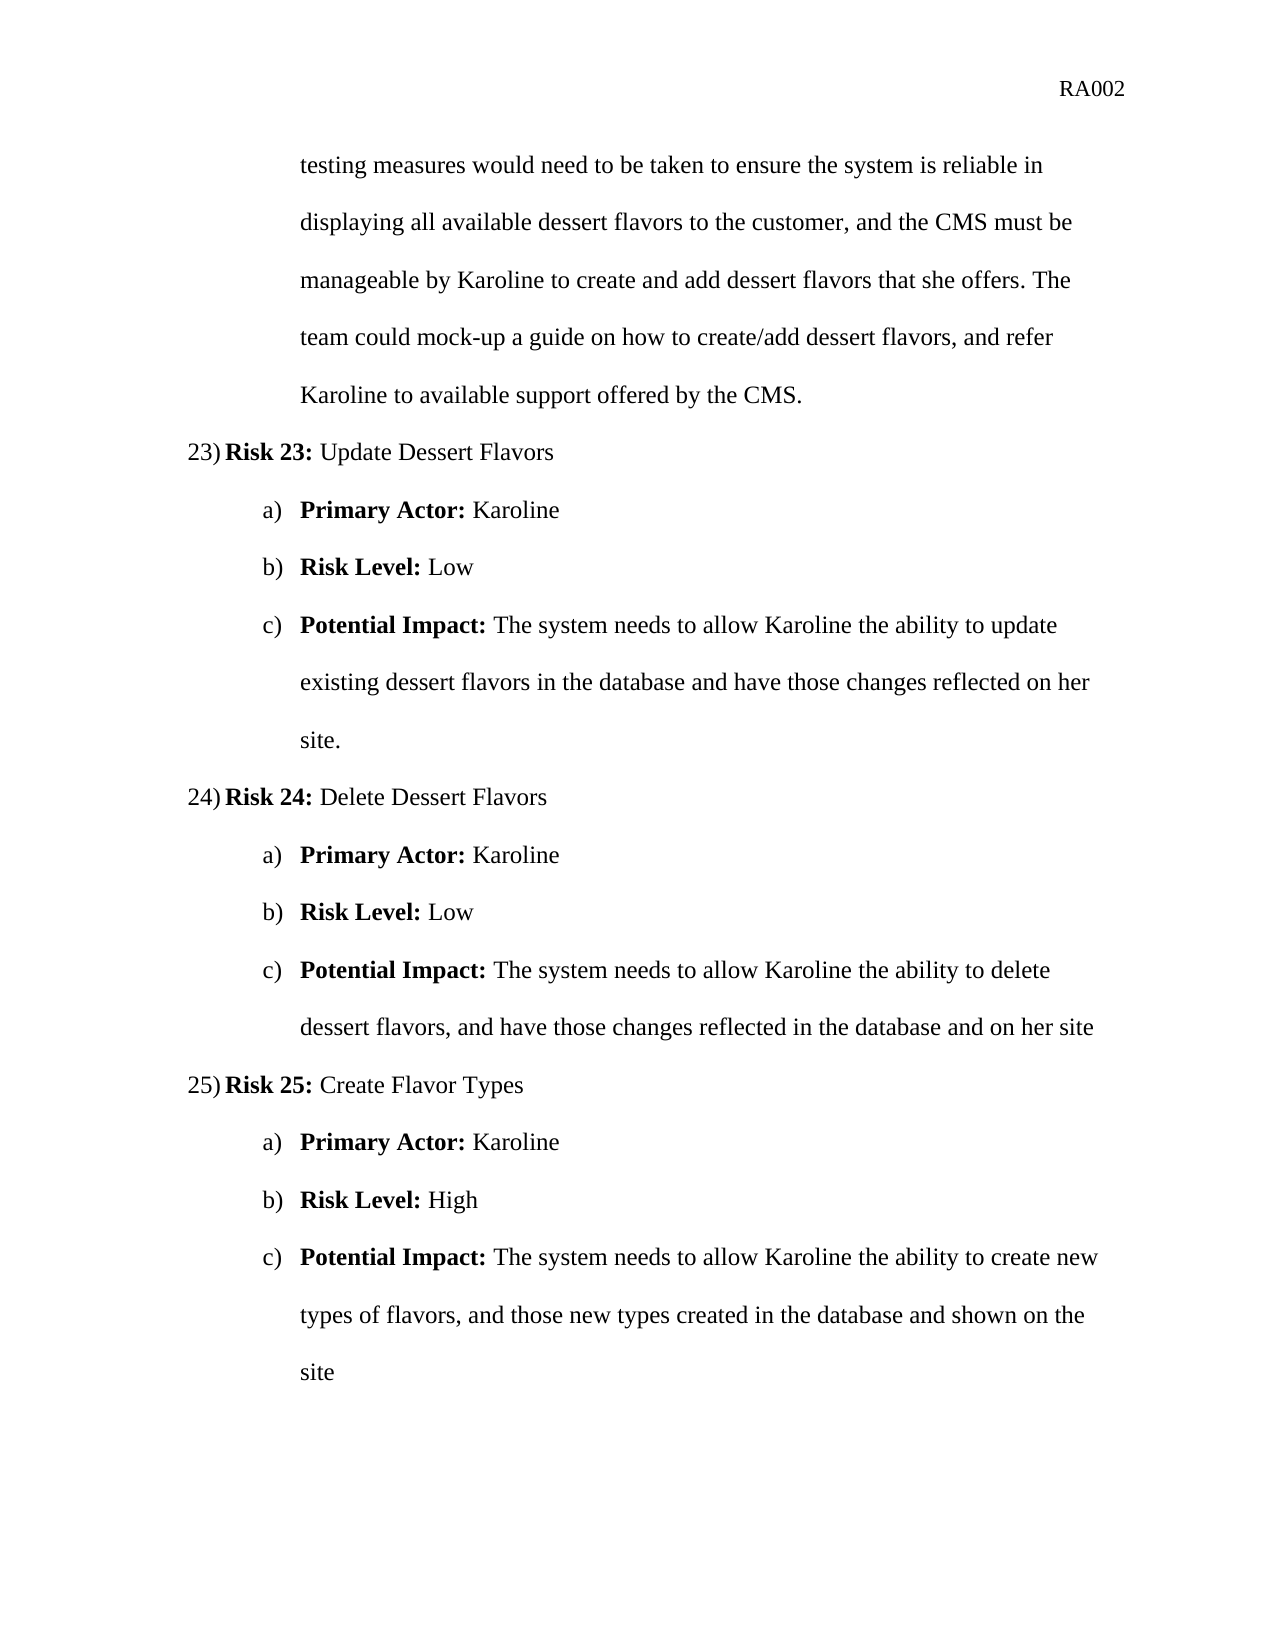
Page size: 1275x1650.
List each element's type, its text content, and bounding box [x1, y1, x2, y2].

list Potential Impact: The system needs to allow Karoline the ability to delete dessert flavors, and have those changes reflected in the database and on her site [262, 955, 1125, 1041]
list Primary Actor: Karoline [262, 495, 1125, 524]
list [262, 150, 1125, 409]
list Risk Level: Low [262, 897, 1125, 926]
list Potential Impact: The system needs to allow Karoline the ability to update existing dessert flavors in the database and have those changes reflected on her site. [262, 610, 1125, 754]
list Risk 23: Update Dessert Flavors [187, 437, 1125, 466]
list Primary Actor: Karoline [262, 840, 1125, 869]
list Risk 24: Delete Dessert Flavors [187, 782, 1125, 811]
list Risk Level: High [262, 1185, 1125, 1214]
list Potential Impact: The system needs to allow Karoline the ability to create new types of flavors, and those new types created in the database and shown on the site [262, 1242, 1125, 1386]
list Primary Actor: Karoline [262, 1127, 1125, 1156]
list Risk 25: Create Flavor Types [187, 1070, 1125, 1099]
list Risk Level: Low [262, 552, 1125, 581]
